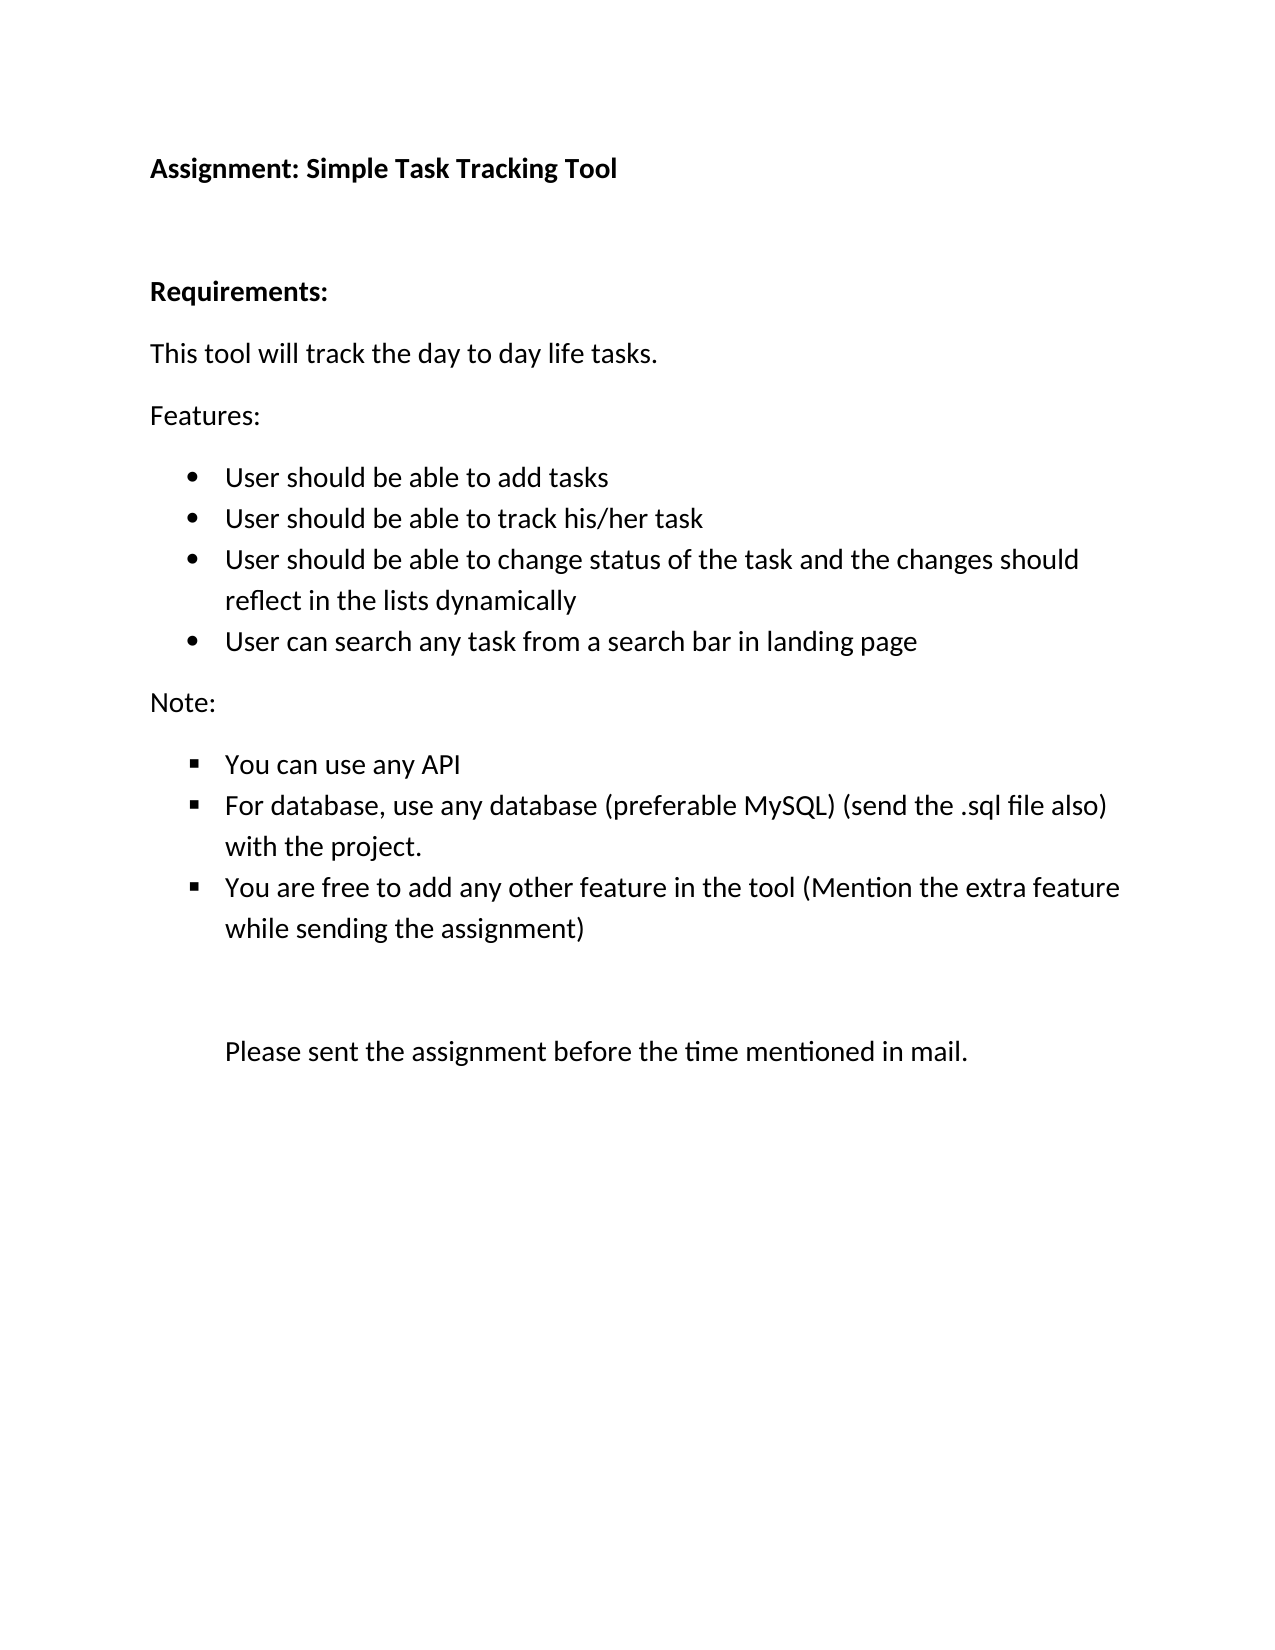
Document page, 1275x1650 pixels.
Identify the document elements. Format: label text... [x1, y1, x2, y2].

list For database, use any database (preferable MySQL) (send the .sql file also) with the project. [187, 787, 1125, 864]
text Features: [150, 397, 1125, 433]
text Requirements: [150, 273, 1125, 309]
list You can use any API [187, 746, 1125, 782]
list User can search any task from a search bar in landing page [187, 623, 1125, 658]
list Please sent the assignment before the time mentioned in mail. [225, 1033, 1125, 1068]
list User should be able to add tasks [187, 459, 1125, 494]
list User should be able to change status of the task and the changes should reflect in the lists dynamically [187, 541, 1125, 617]
list User should be able to track his/her task [187, 500, 1125, 535]
list You are free to add any other feature in the tool (Mention the extra feature while sending the assignment) [187, 869, 1125, 946]
text This tool will track the day to day life tasks. [150, 335, 1125, 371]
text Note: [150, 684, 1125, 720]
text Assignment: Simple Task Tracking Tool [150, 150, 1125, 186]
